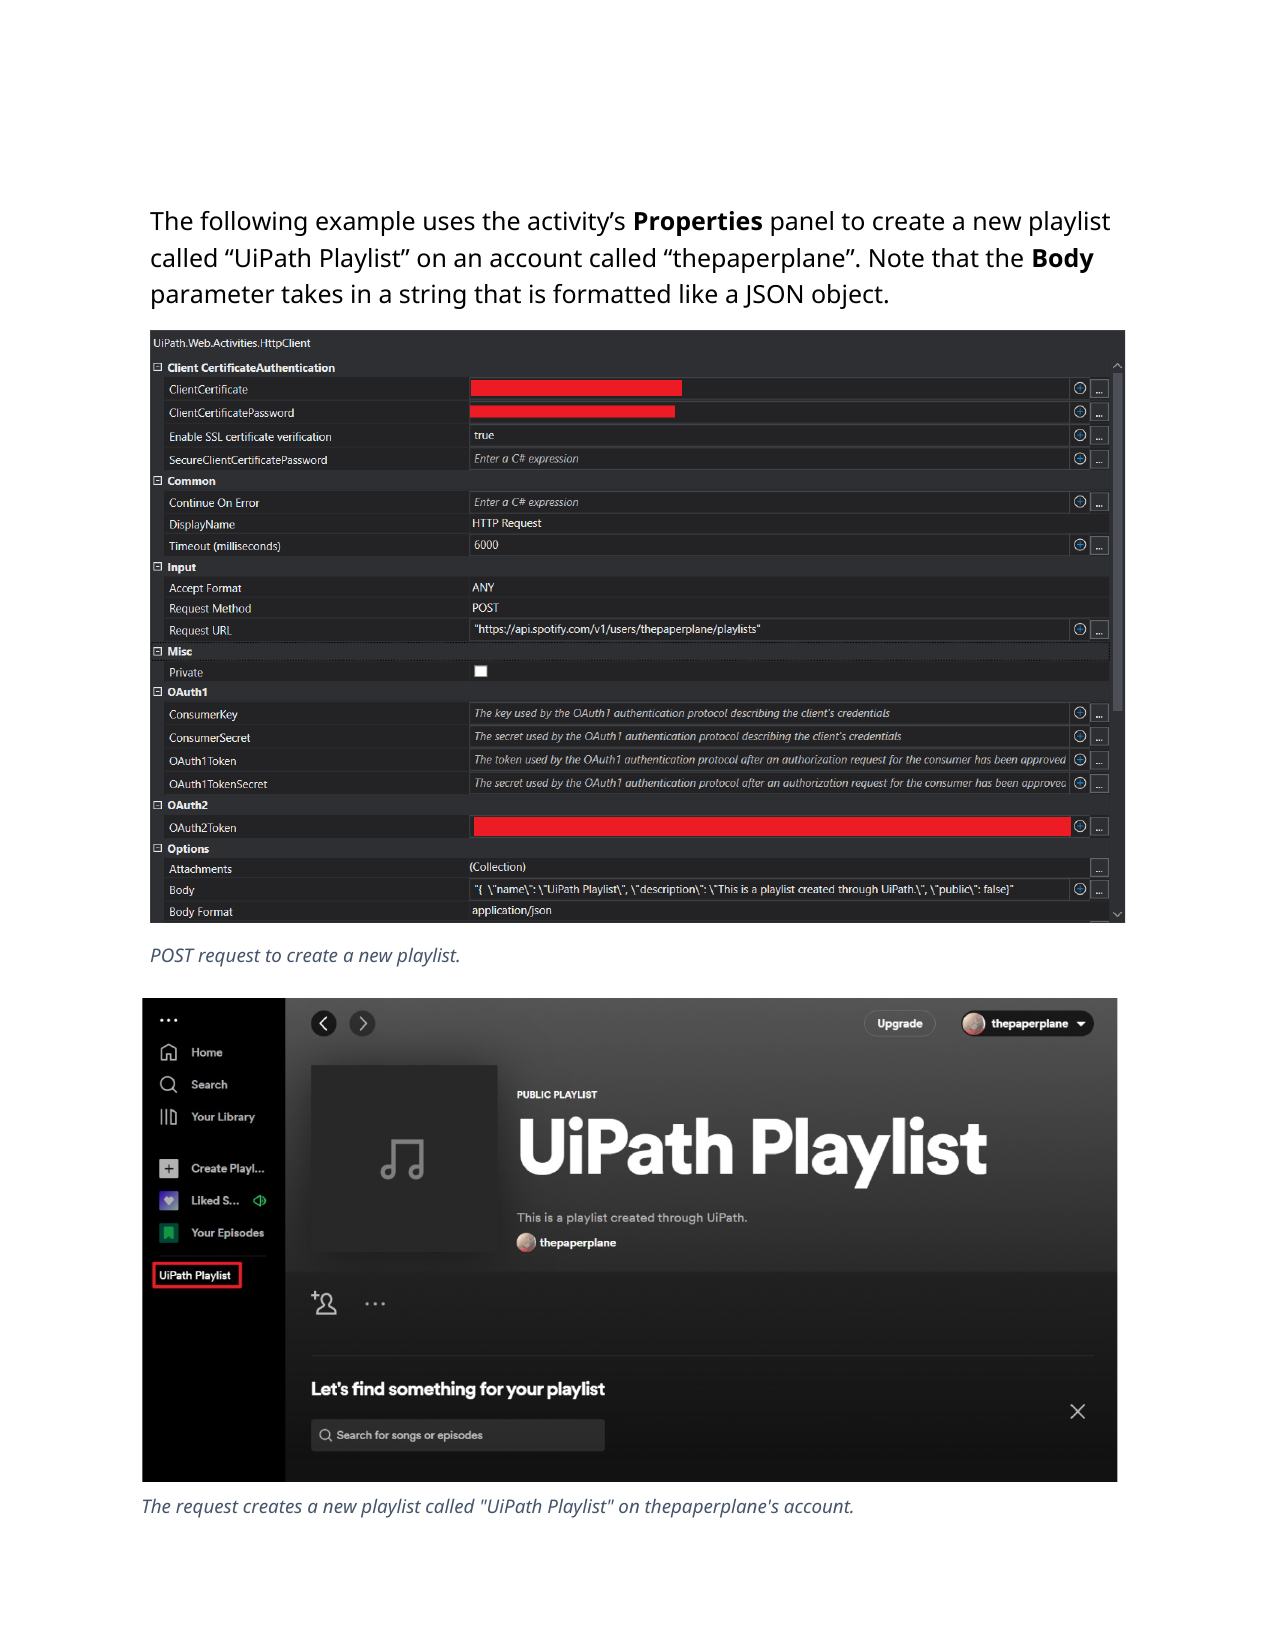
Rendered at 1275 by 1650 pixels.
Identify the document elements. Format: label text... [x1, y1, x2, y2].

picture [142, 998, 1118, 1482]
picture [150, 330, 1125, 923]
text POST request to create a new playlist. [150, 942, 1125, 968]
text The following example uses the activity’s Properties panel to create a new playlist called “UiPath Playlist” on an account called “thepaperplane”. Note that the Body parameter takes in a string that is formatted like a JSON object. [150, 203, 1125, 311]
